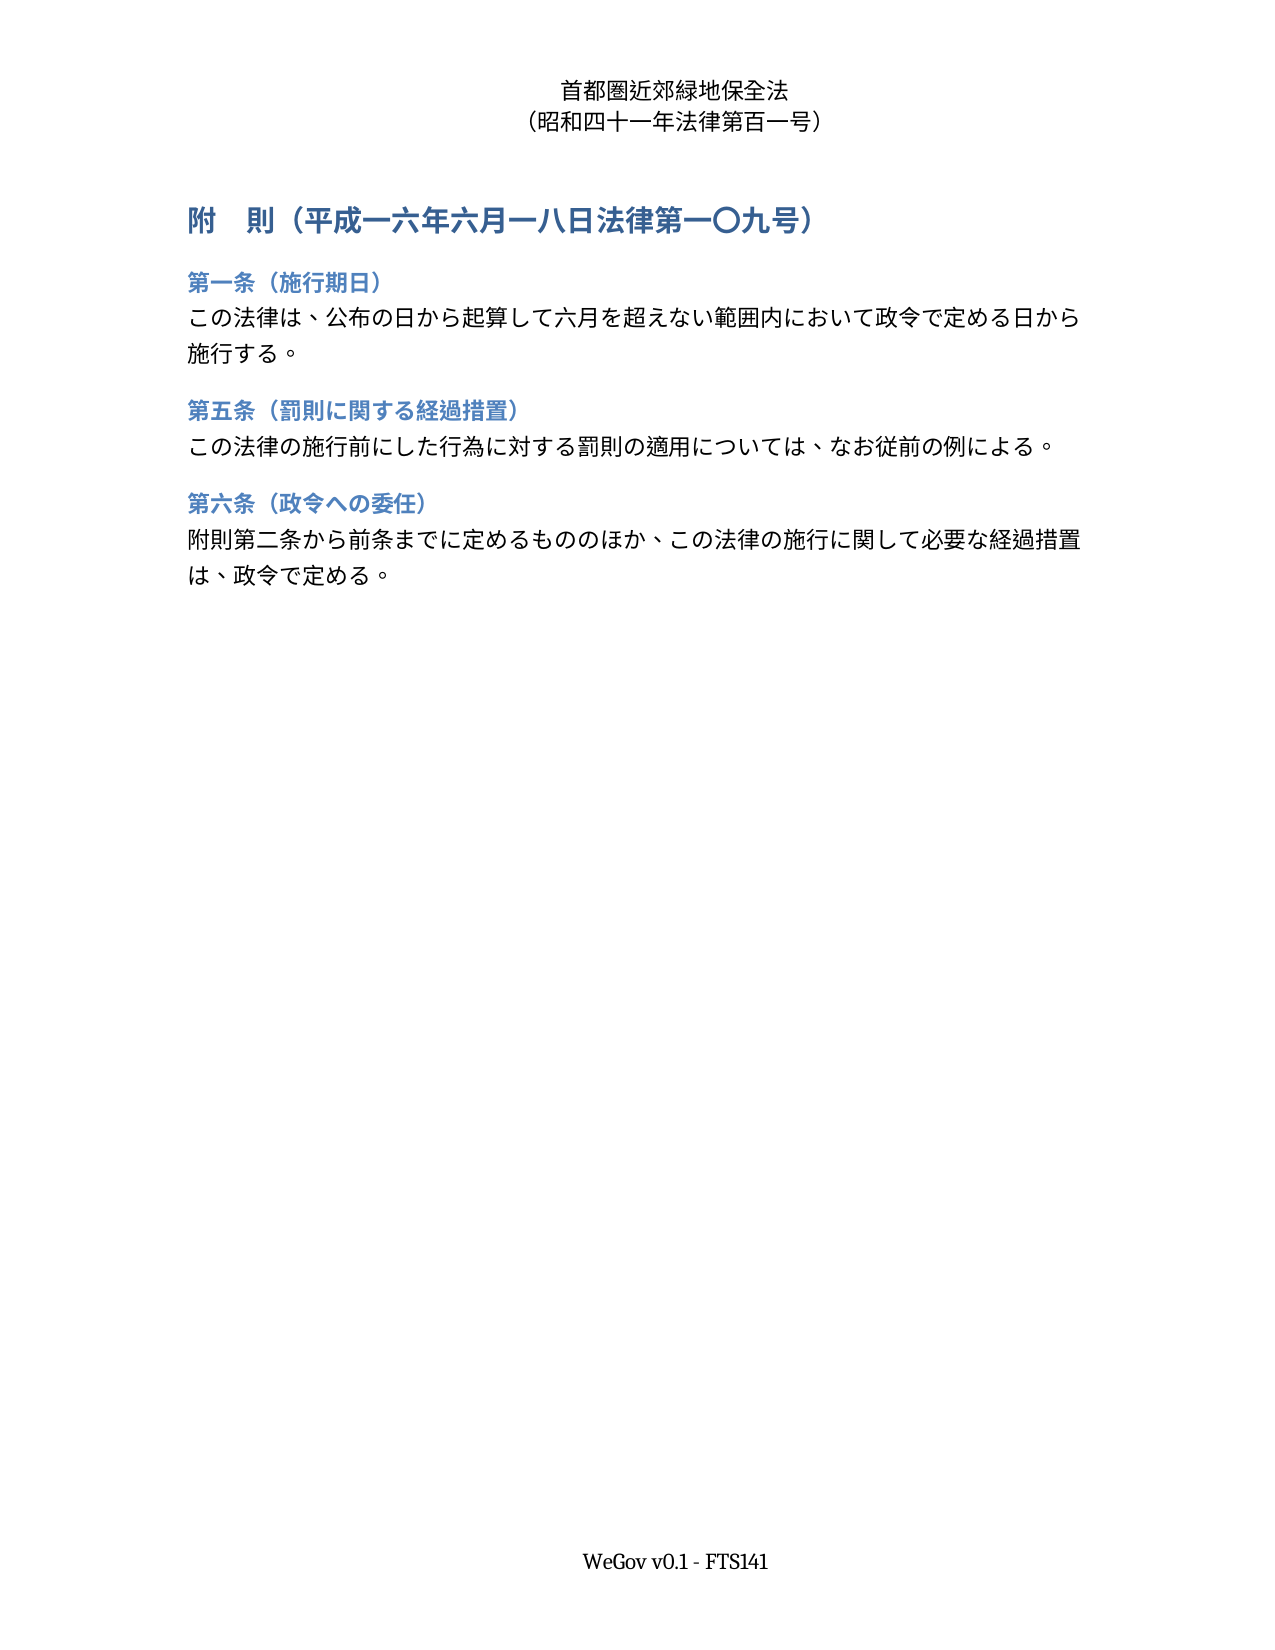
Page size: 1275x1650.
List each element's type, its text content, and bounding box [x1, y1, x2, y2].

text この法律の施行前にした行為に対する罰則の適用については、なお従前の例による。 [187, 431, 1087, 462]
subtitle 第一条（施行期日） [187, 266, 1087, 298]
subtitle 附 則（平成一六年六月一八日法律第一〇九号） [187, 200, 1087, 240]
text この法律は、公布の日から起算して六月を超えない範囲内において政令で定める日から施行する。 [187, 302, 1087, 369]
text 附則第二条から前条までに定めるもののほか、この法律の施行に関して必要な経過措置は、政令で定める。 [187, 524, 1087, 591]
subtitle 第五条（罰則に関する経過措置） [187, 395, 1087, 426]
subtitle 第六条（政令への委任） [187, 488, 1087, 519]
